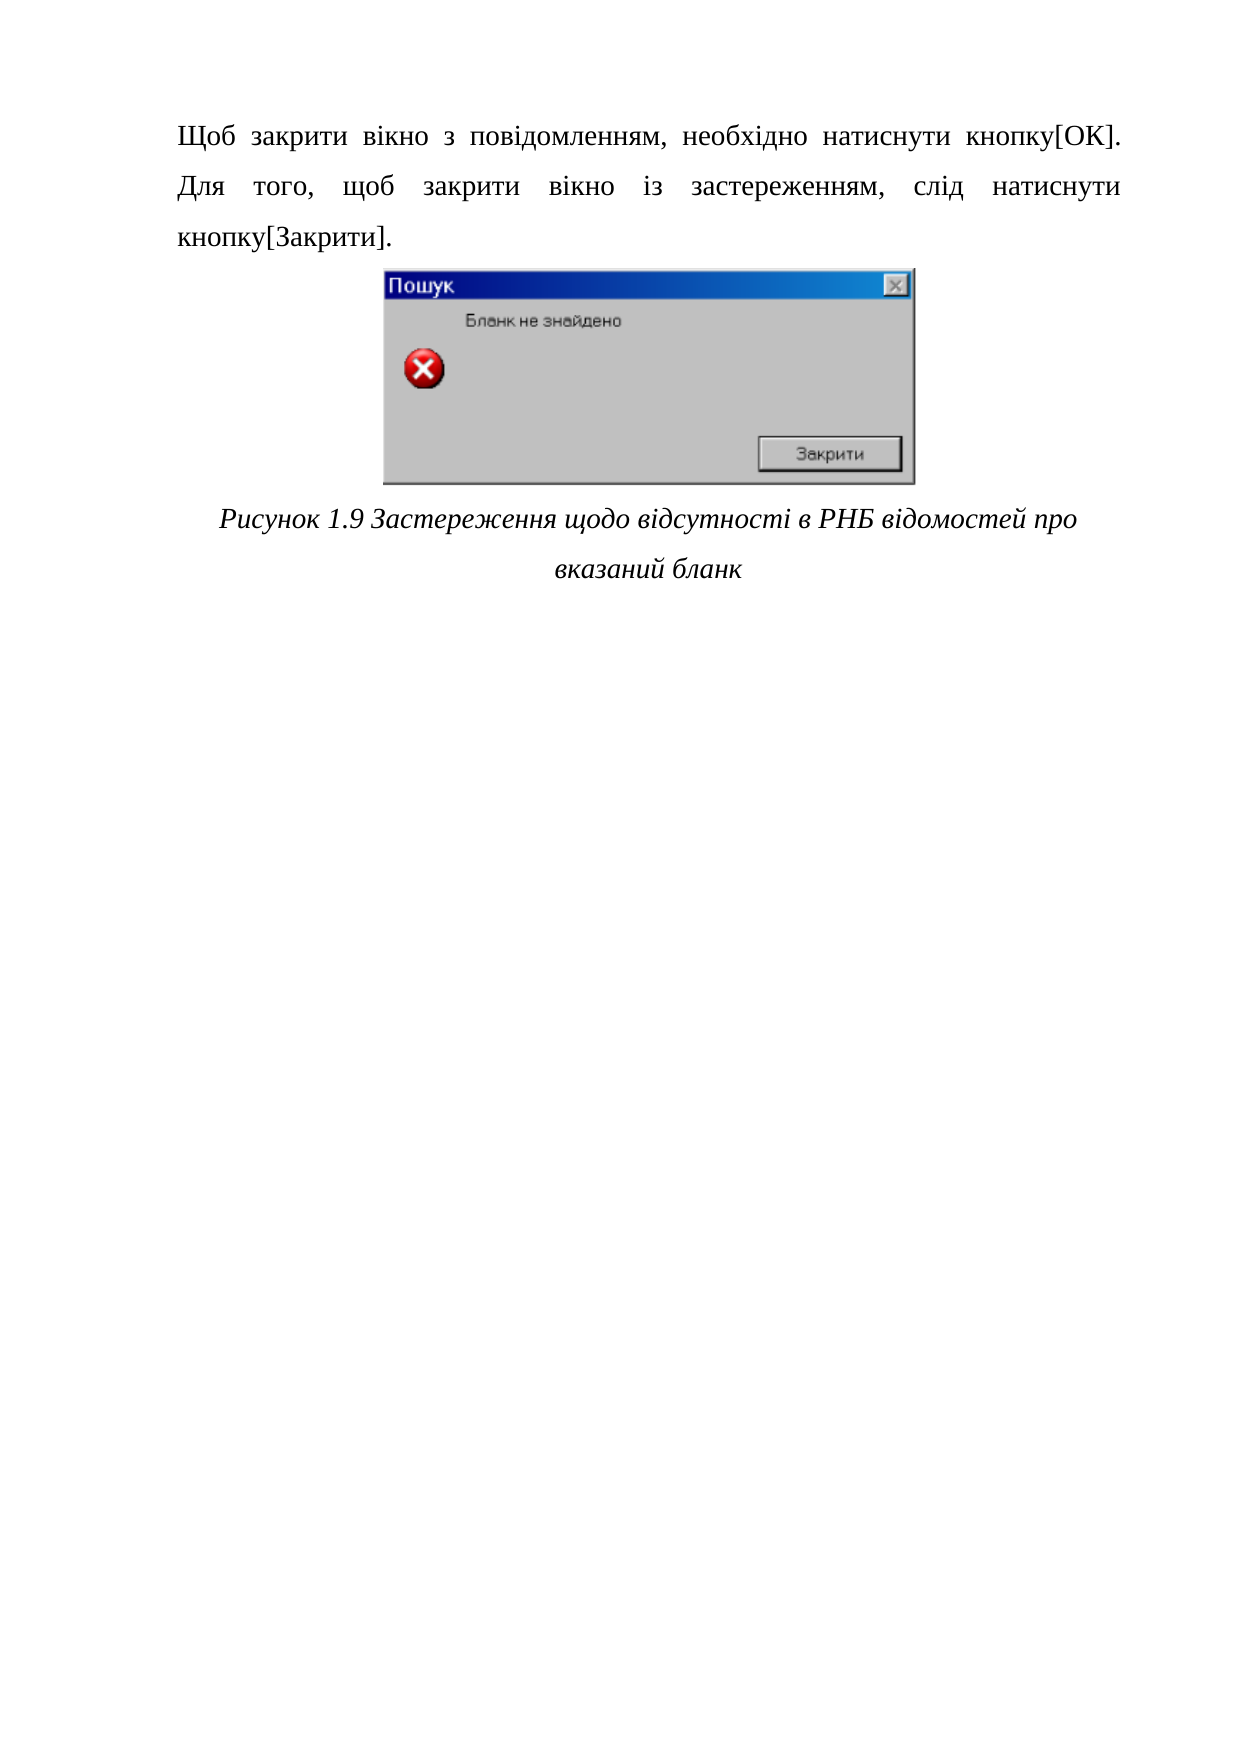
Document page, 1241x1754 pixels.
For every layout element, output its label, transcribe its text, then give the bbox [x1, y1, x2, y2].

text Рисунок 1.9 Застереження щодо відсутності в РНБ відомостей про вказаний бланк [177, 501, 1122, 585]
text Щоб закрити вікно з повідомленням, необхідно натиснути кнопку[ОК]. Для того, щоб закрити вікно із застереженням, слід натиснути кнопку[Закрити]. [177, 118, 1122, 252]
picture [383, 268, 917, 488]
